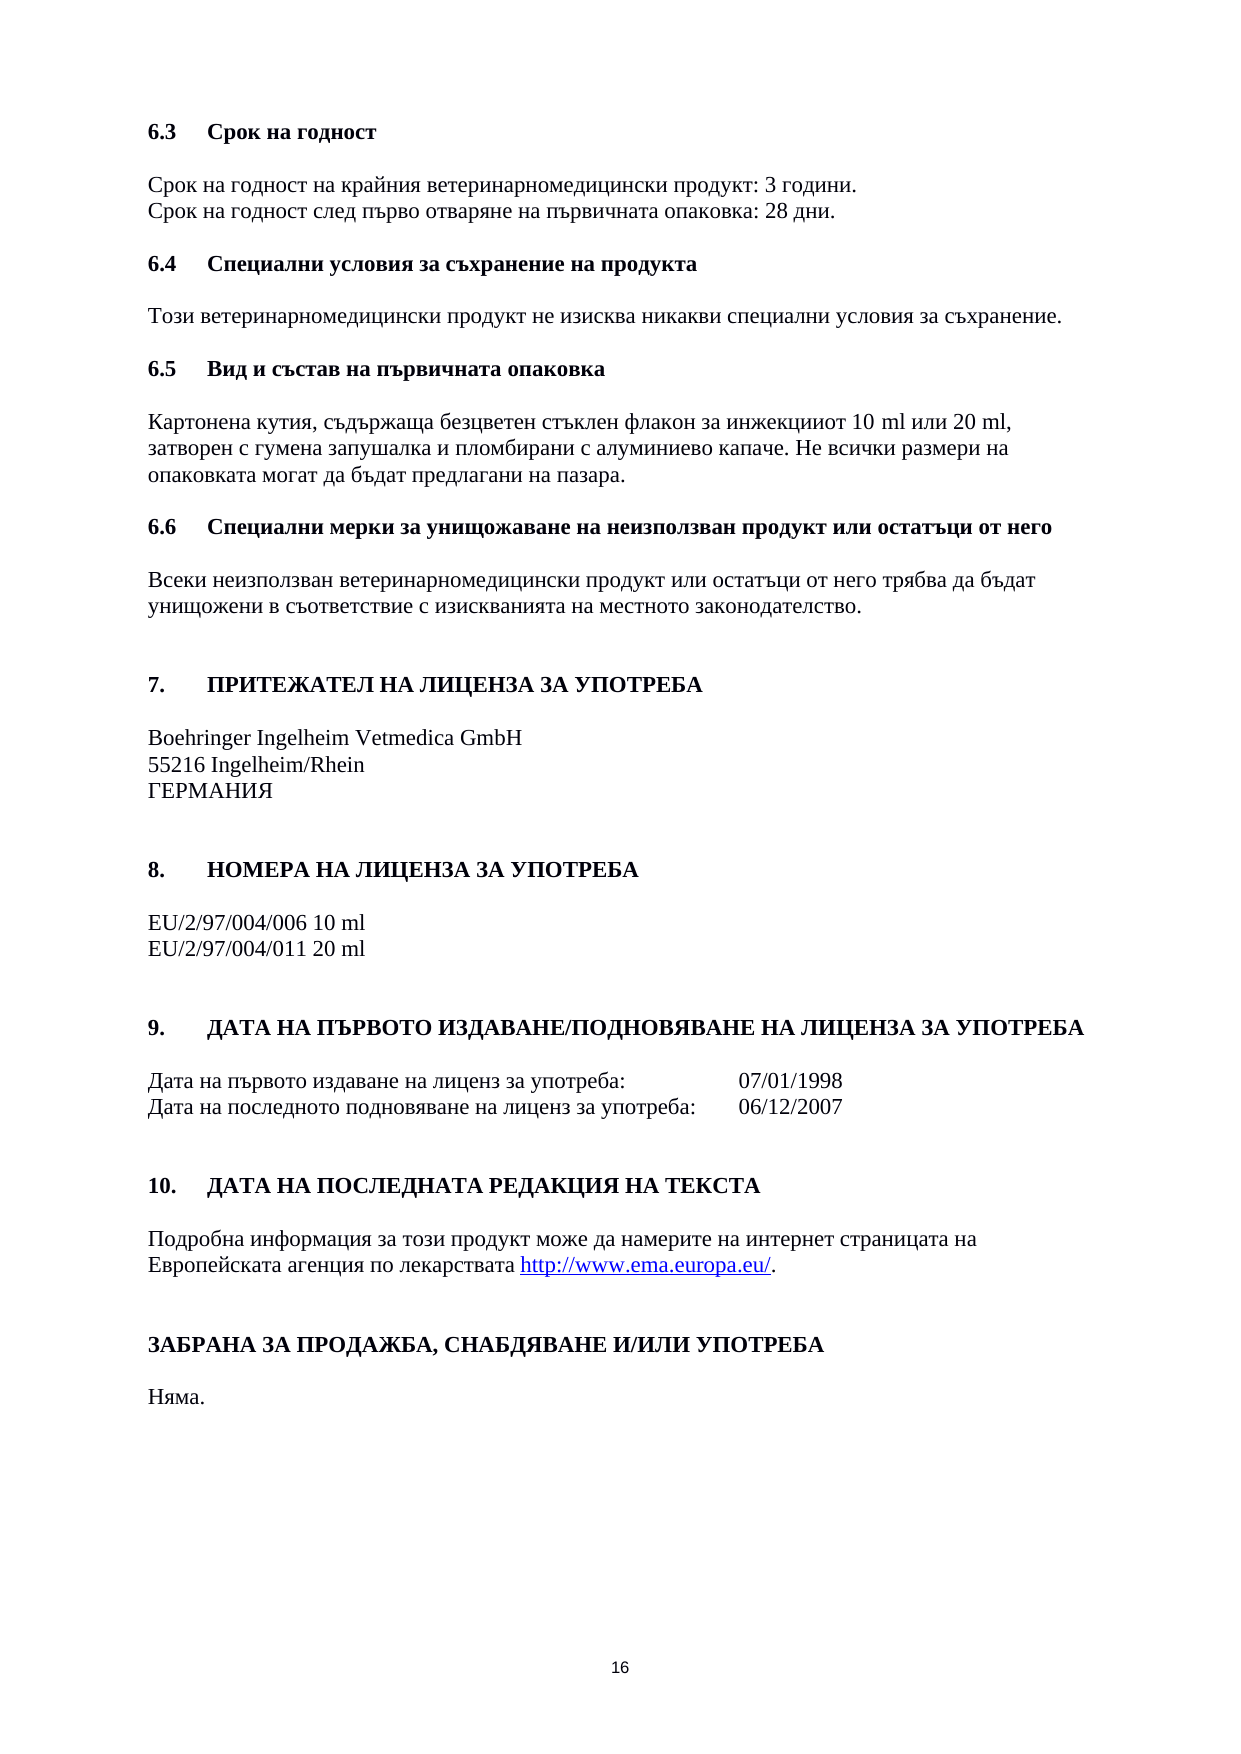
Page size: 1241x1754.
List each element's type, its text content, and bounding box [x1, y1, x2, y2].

text 6.6 Специални мерки за унищожаване на неизползван продукт или остатъци от него [148, 513, 1092, 540]
text Дата на първото издаване на лиценз за употреба: 07/01/1998 [148, 1067, 1092, 1093]
text Всеки неизползван ветеринарномедицински продукт или остатъци от него трябва да бъдат унищожени в съответствие с изискванията на местното законодателство. [148, 566, 1092, 619]
text 10. ДАТА НА ПОСЛЕДНАТА РЕДАКЦИЯ НА ТЕКСТА [148, 1172, 1092, 1199]
text Срок на годност след първо отваряне на първичната опаковка: 28 дни. [148, 197, 1092, 223]
text Няма. [148, 1383, 1092, 1410]
text 7. ПРИТЕЖАТЕЛ НА ЛИЦЕНЗА ЗА УПОТРЕБА [148, 672, 1092, 698]
text Дата на последното подновяване на лиценз за употреба: 06/12/2007 [148, 1093, 1092, 1119]
text EU/2/97/004/006 10 ml [148, 909, 1092, 935]
text Boehringer Ingelheim Vetmedica GmbH [148, 724, 1092, 751]
text Подробна информация за този продукт може да намерите на интернет страницата на Европейската агенция по лекарствата http://www.ema.europa.eu/. [148, 1225, 1092, 1278]
text 6.5 Вид и състав на първичната опаковка [148, 355, 1092, 382]
text Картонена кутия, съдържаща безцветен стъклен флакон за инжекцииот 10 ml или 20 ml, затворен с гумена запушалка и пломбирани с алуминиево капаче. Не всички размери на опаковката могат да бъдат предлагани на пазара. [148, 408, 1092, 487]
text 6.4 Специални условия за съхранение на продукта [148, 250, 1092, 276]
text 9. ДАТА НА ПЪРВОТО ИЗДАВАНЕ/ПОДНОВЯВАНЕ НА ЛИЦЕНЗА ЗА УПОТРЕБА [148, 1014, 1092, 1041]
text Германия [148, 777, 1092, 803]
text 55216 Ingelheim/Rhein [148, 751, 1092, 777]
text 6.3 Срок на годност [148, 118, 1092, 144]
text Този ветеринарномедицински продукт не изисква никакви специални условия за съхранение. [148, 303, 1092, 329]
text Срок на годност на крайния ветеринарномедицински продукт: 3 години. [148, 171, 1092, 197]
text ЗАБРАНА ЗА ПРОДАЖБА, СНАБДЯВАНЕ И/ИЛИ УПОТРЕБА [148, 1331, 1092, 1357]
text 8. НОМЕРА НА ЛИЦЕНЗА ЗА УПОТРЕБА [148, 856, 1092, 882]
text EU/2/97/004/011 20 ml [148, 935, 1092, 961]
